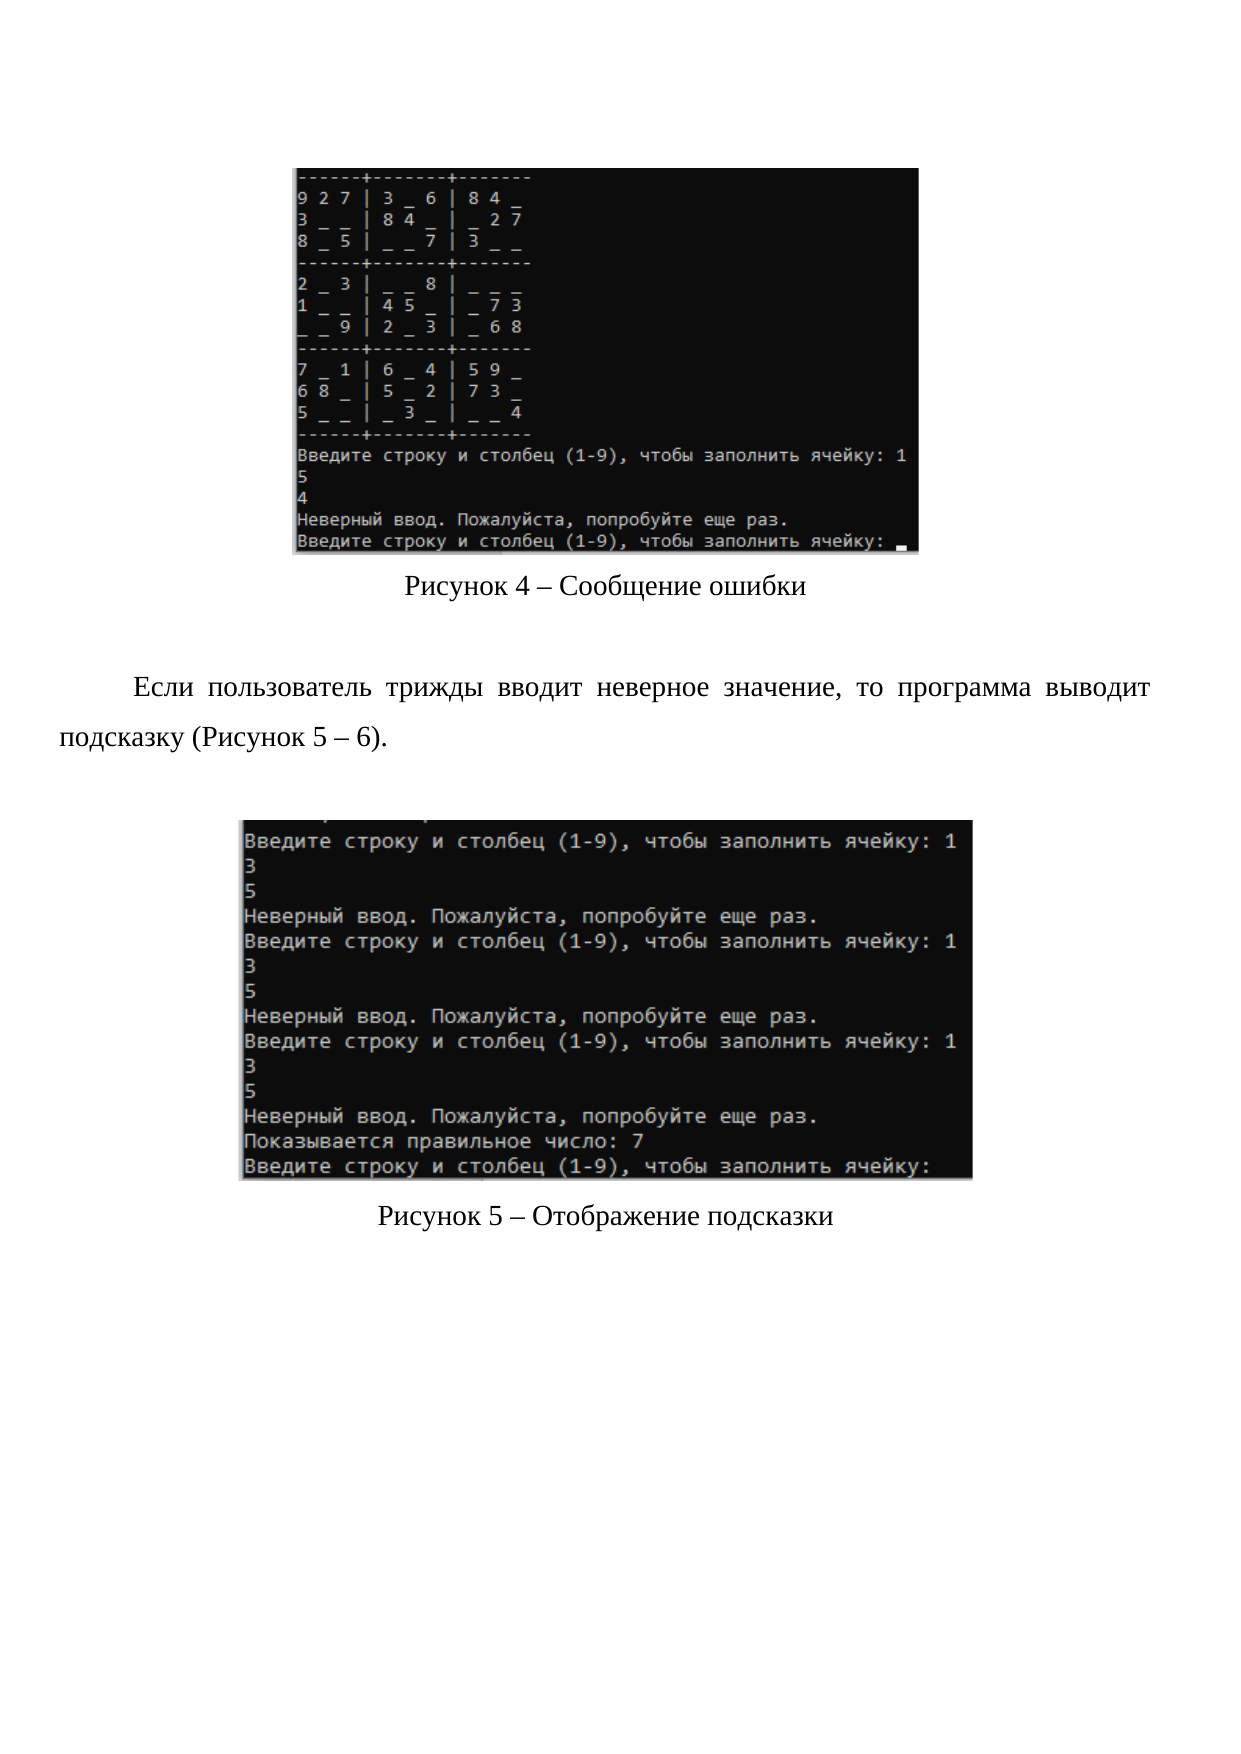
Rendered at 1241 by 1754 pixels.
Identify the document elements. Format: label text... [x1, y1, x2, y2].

text Рисунок 5 – Отображение подсказки [59, 1198, 1152, 1231]
text Рисунок 4 – Сообщение ошибки [59, 568, 1152, 602]
text Если пользователь трижды вводит неверное значение, то программа выводит подсказку (Рисунок 5 – 6). [59, 669, 1152, 753]
picture [292, 168, 919, 555]
picture [238, 820, 973, 1181]
